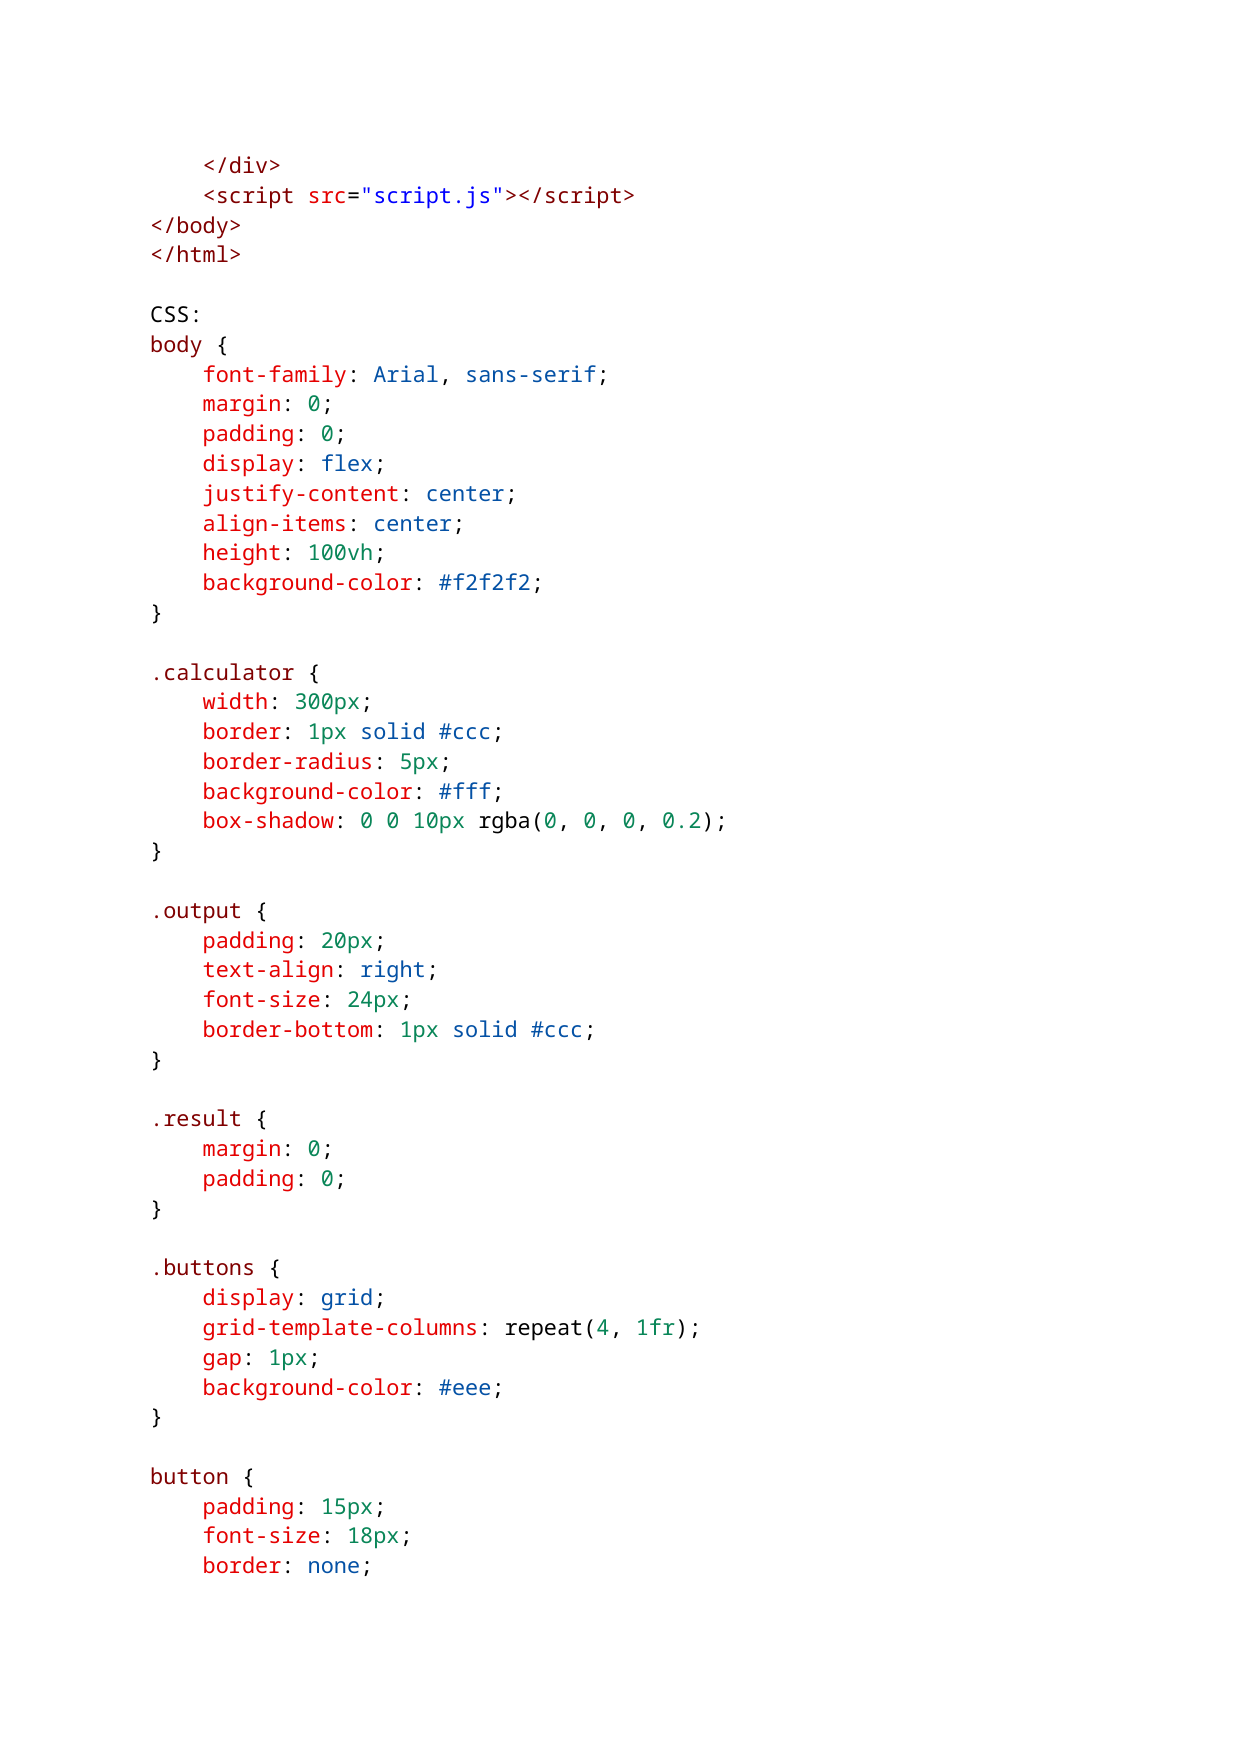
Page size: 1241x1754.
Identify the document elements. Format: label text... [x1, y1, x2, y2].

text text-align: right; [150, 954, 1090, 984]
text <script src="script.js"></script> [150, 180, 1090, 209]
text } [150, 597, 1090, 627]
text background-color: #eee; [150, 1371, 1090, 1401]
text .output { [150, 895, 1090, 924]
text justify-content: center; [150, 478, 1090, 507]
text background-color: #f2f2f2; [150, 567, 1090, 597]
text } [150, 1193, 1090, 1222]
text padding: 0; [150, 418, 1090, 448]
text height: 100vh; [150, 537, 1090, 567]
text display: grid; [150, 1282, 1090, 1312]
text border-radius: 5px; [150, 746, 1090, 776]
text border: none; [150, 1550, 1090, 1580]
text .calculator { [150, 656, 1090, 686]
text </div> [150, 150, 1090, 180]
text background-color: #fff; [150, 776, 1090, 805]
text align-items: center; [150, 507, 1090, 537]
text button { [150, 1461, 1090, 1491]
text width: 300px; [150, 686, 1090, 716]
text padding: 20px; [150, 924, 1090, 954]
text font-size: 18px; [150, 1520, 1090, 1550]
text .buttons { [150, 1252, 1090, 1282]
text .result { [150, 1103, 1090, 1133]
text font-family: Arial, sans-serif; [150, 358, 1090, 388]
text } [150, 1044, 1090, 1073]
text </html> [150, 239, 1090, 269]
text border-bottom: 1px solid #ccc; [150, 1014, 1090, 1044]
text padding: 0; [150, 1163, 1090, 1193]
text CSS: [150, 299, 1090, 329]
text </body> [150, 209, 1090, 239]
text body { [150, 329, 1090, 358]
text display: flex; [150, 448, 1090, 478]
text } [150, 835, 1090, 865]
text padding: 15px; [150, 1491, 1090, 1520]
text margin: 0; [150, 388, 1090, 418]
text box-shadow: 0 0 10px rgba(0, 0, 0, 0.2); [150, 805, 1090, 835]
text border: 1px solid #ccc; [150, 716, 1090, 746]
text grid-template-columns: repeat(4, 1fr); [150, 1312, 1090, 1342]
text } [150, 1401, 1090, 1431]
text font-size: 24px; [150, 984, 1090, 1014]
text gap: 1px; [150, 1342, 1090, 1371]
text margin: 0; [150, 1133, 1090, 1163]
